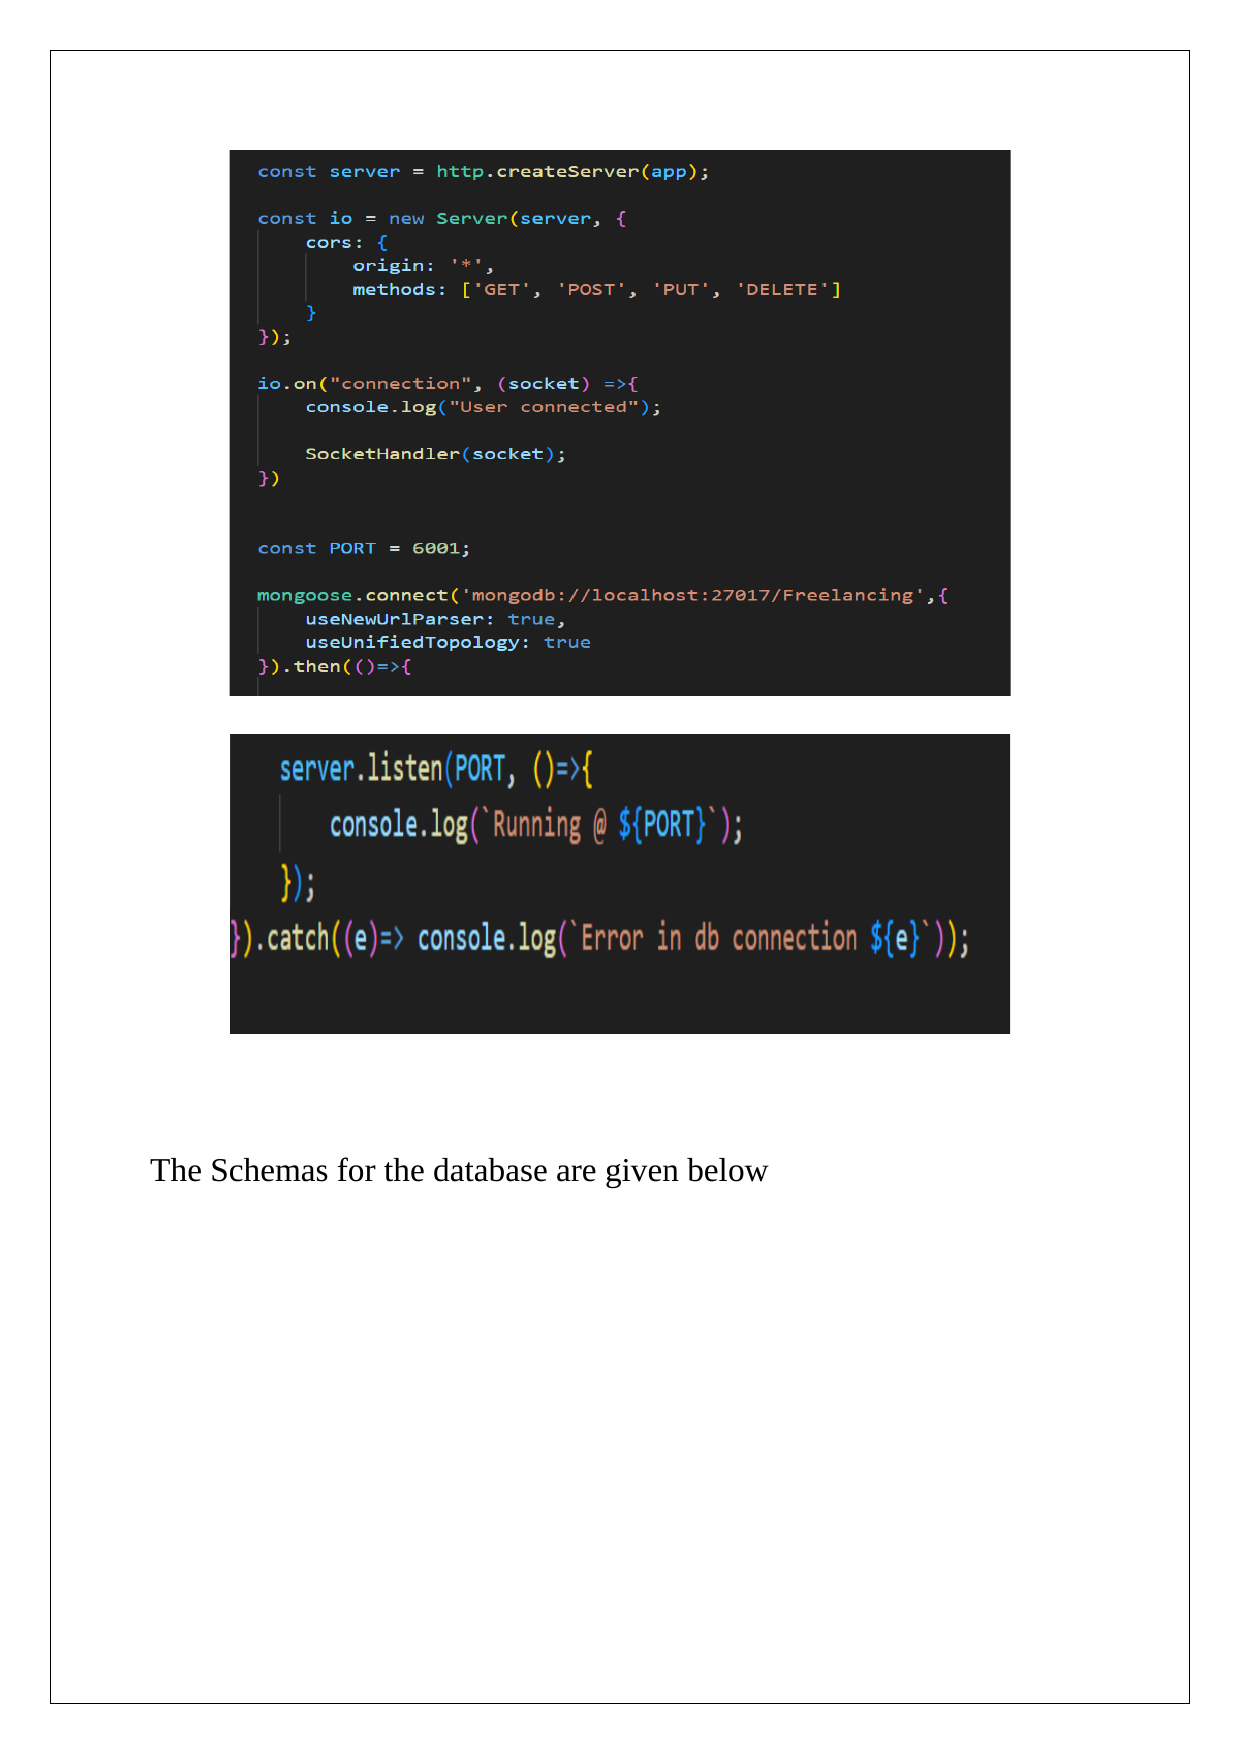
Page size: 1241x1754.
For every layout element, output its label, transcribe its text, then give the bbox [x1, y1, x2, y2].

text The Schemas for the database are given below [150, 1150, 1090, 1188]
picture [230, 734, 1011, 1034]
picture [229, 150, 1011, 696]
